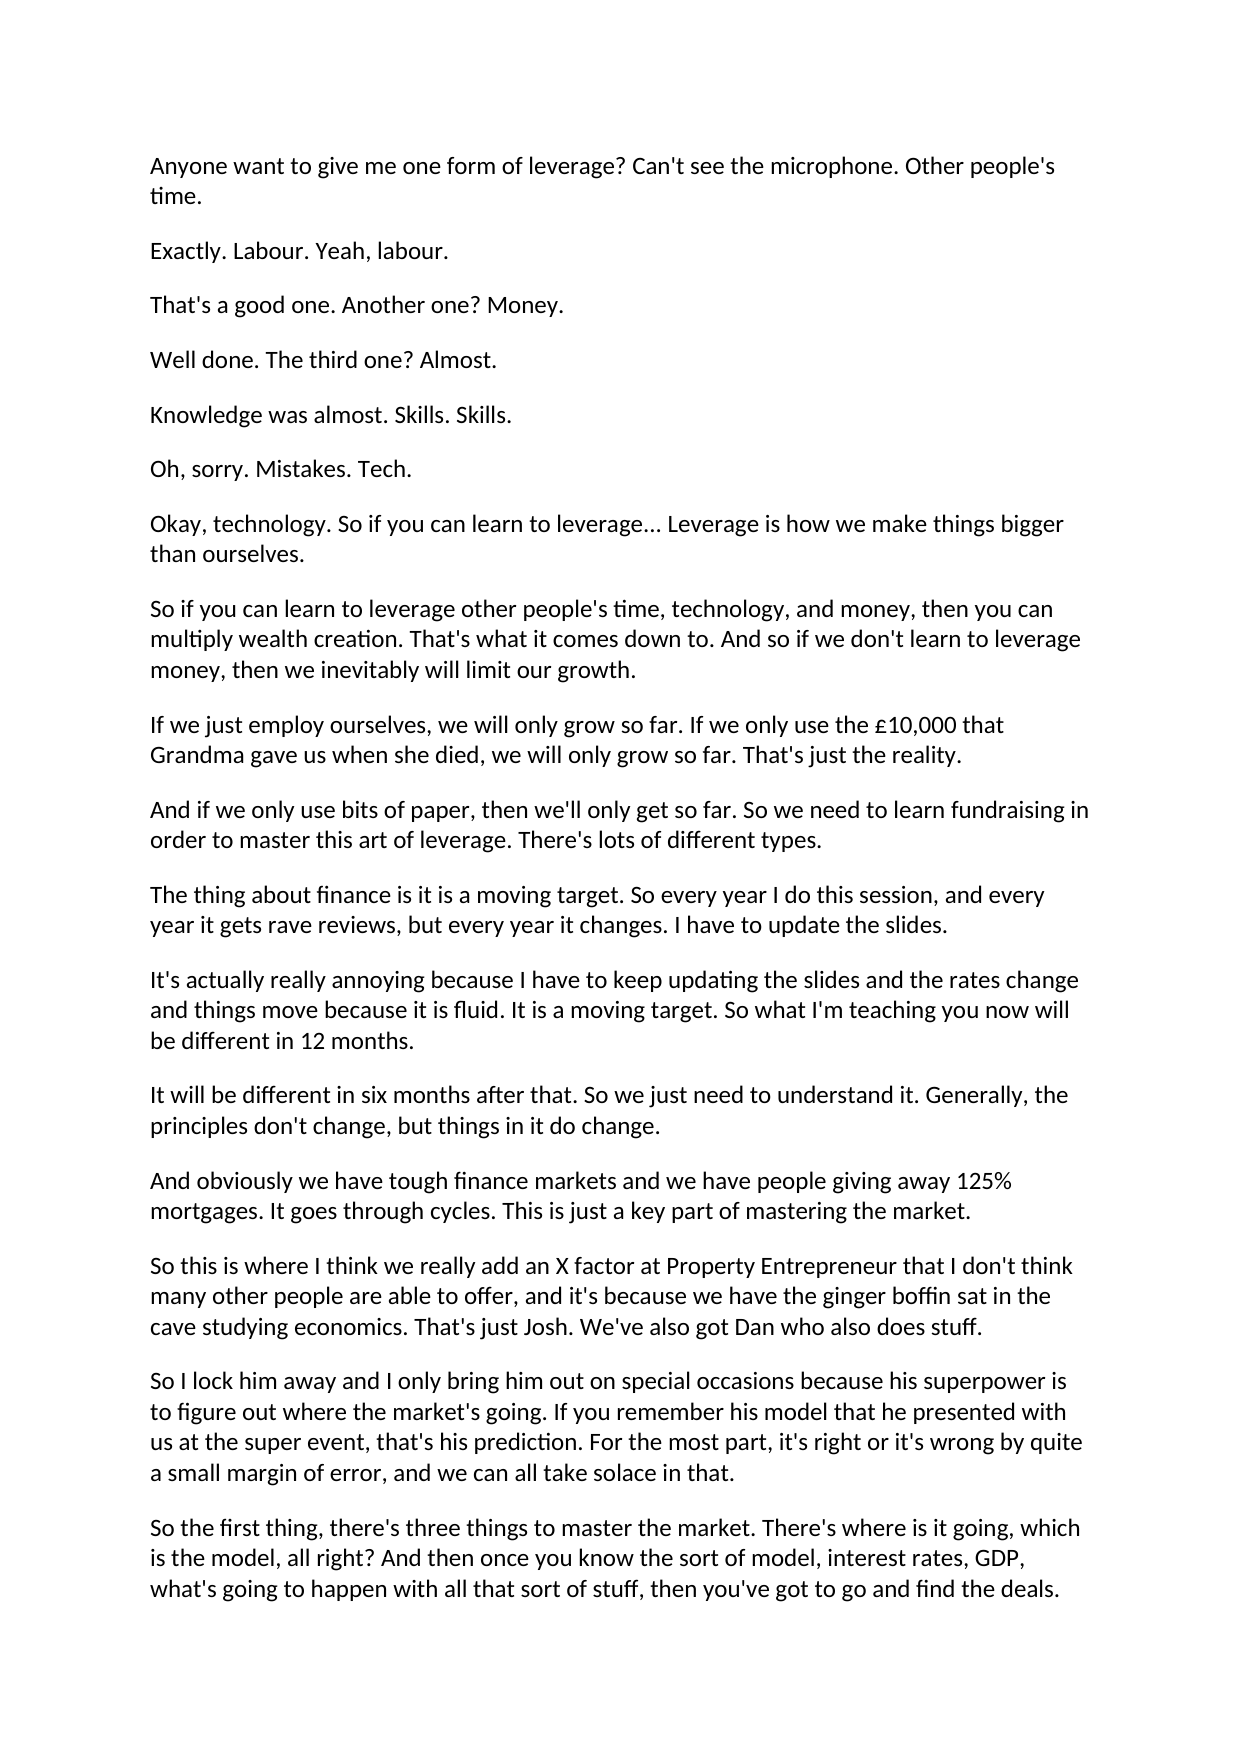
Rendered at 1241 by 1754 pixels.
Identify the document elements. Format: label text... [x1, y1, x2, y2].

text If we just employ ourselves, we will only grow so far. If we only use the £10,000 that Grandma gave us when she died, we will only grow so far. That's just the reality. [150, 709, 1090, 770]
text Okay, technology. So if you can learn to leverage... Leverage is how we make things bigger than ourselves. [150, 508, 1090, 569]
text So this is where I think we really add an X factor at Property Entrepreneur that I don't think many other people are able to offer, and it's because we have the ginger boffin sat in the cave studying economics. That's just Josh. We've also got Dan who also does stuff. [150, 1250, 1090, 1341]
text The thing about finance is it is a moving target. So every year I do this session, and every year it gets rave reviews, but every year it changes. I have to update the slides. [150, 879, 1090, 940]
text Anyone want to give me one form of leverage? Can't see the microphone. Other people's time. [150, 150, 1090, 211]
text And obviously we have tough finance markets and we have people giving away 125% mortgages. It goes through cycles. This is just a key part of mastering the market. [150, 1165, 1090, 1226]
text Well done. The third one? Almost. [150, 344, 1090, 375]
text That's a good one. Another one? Money. [150, 290, 1090, 320]
text It will be different in six months after that. So we just need to understand it. Generally, the principles don't change, but things in it do change. [150, 1080, 1090, 1141]
text And if we only use bits of paper, then we'll only get so far. So we need to learn fundraising in order to master this art of leverage. There's lots of different types. [150, 794, 1090, 855]
text Exactly. Labour. Yeah, labour. [150, 235, 1090, 266]
text So I lock him away and I only bring him out on special occasions because his superpower is to figure out where the market's going. If you remember his model that he presented with us at the super event, that's his prediction. For the most part, it's right or it's wrong by quite a small margin of error, and we can all take solace in that. [150, 1366, 1090, 1488]
text So if you can learn to leverage other people's time, technology, and money, then you can multiply wealth creation. That's what it comes down to. And so if we don't learn to leverage money, then we inevitably will limit our growth. [150, 593, 1090, 685]
text It's actually really annoying because I have to keep updating the slides and the rates change and things move because it is fluid. It is a moving target. So what I'm teaching you now will be different in 12 months. [150, 964, 1090, 1056]
text So the first thing, there's three things to master the market. There's where is it going, which is the model, all right? And then once you know the sort of model, interest rates, GDP, what's going to happen with all that sort of stuff, then you've got to go and find the deals. [150, 1512, 1090, 1603]
text Knowledge was almost. Skills. Skills. [150, 399, 1090, 429]
text Oh, sorry. Mistakes. Tech. [150, 453, 1090, 484]
